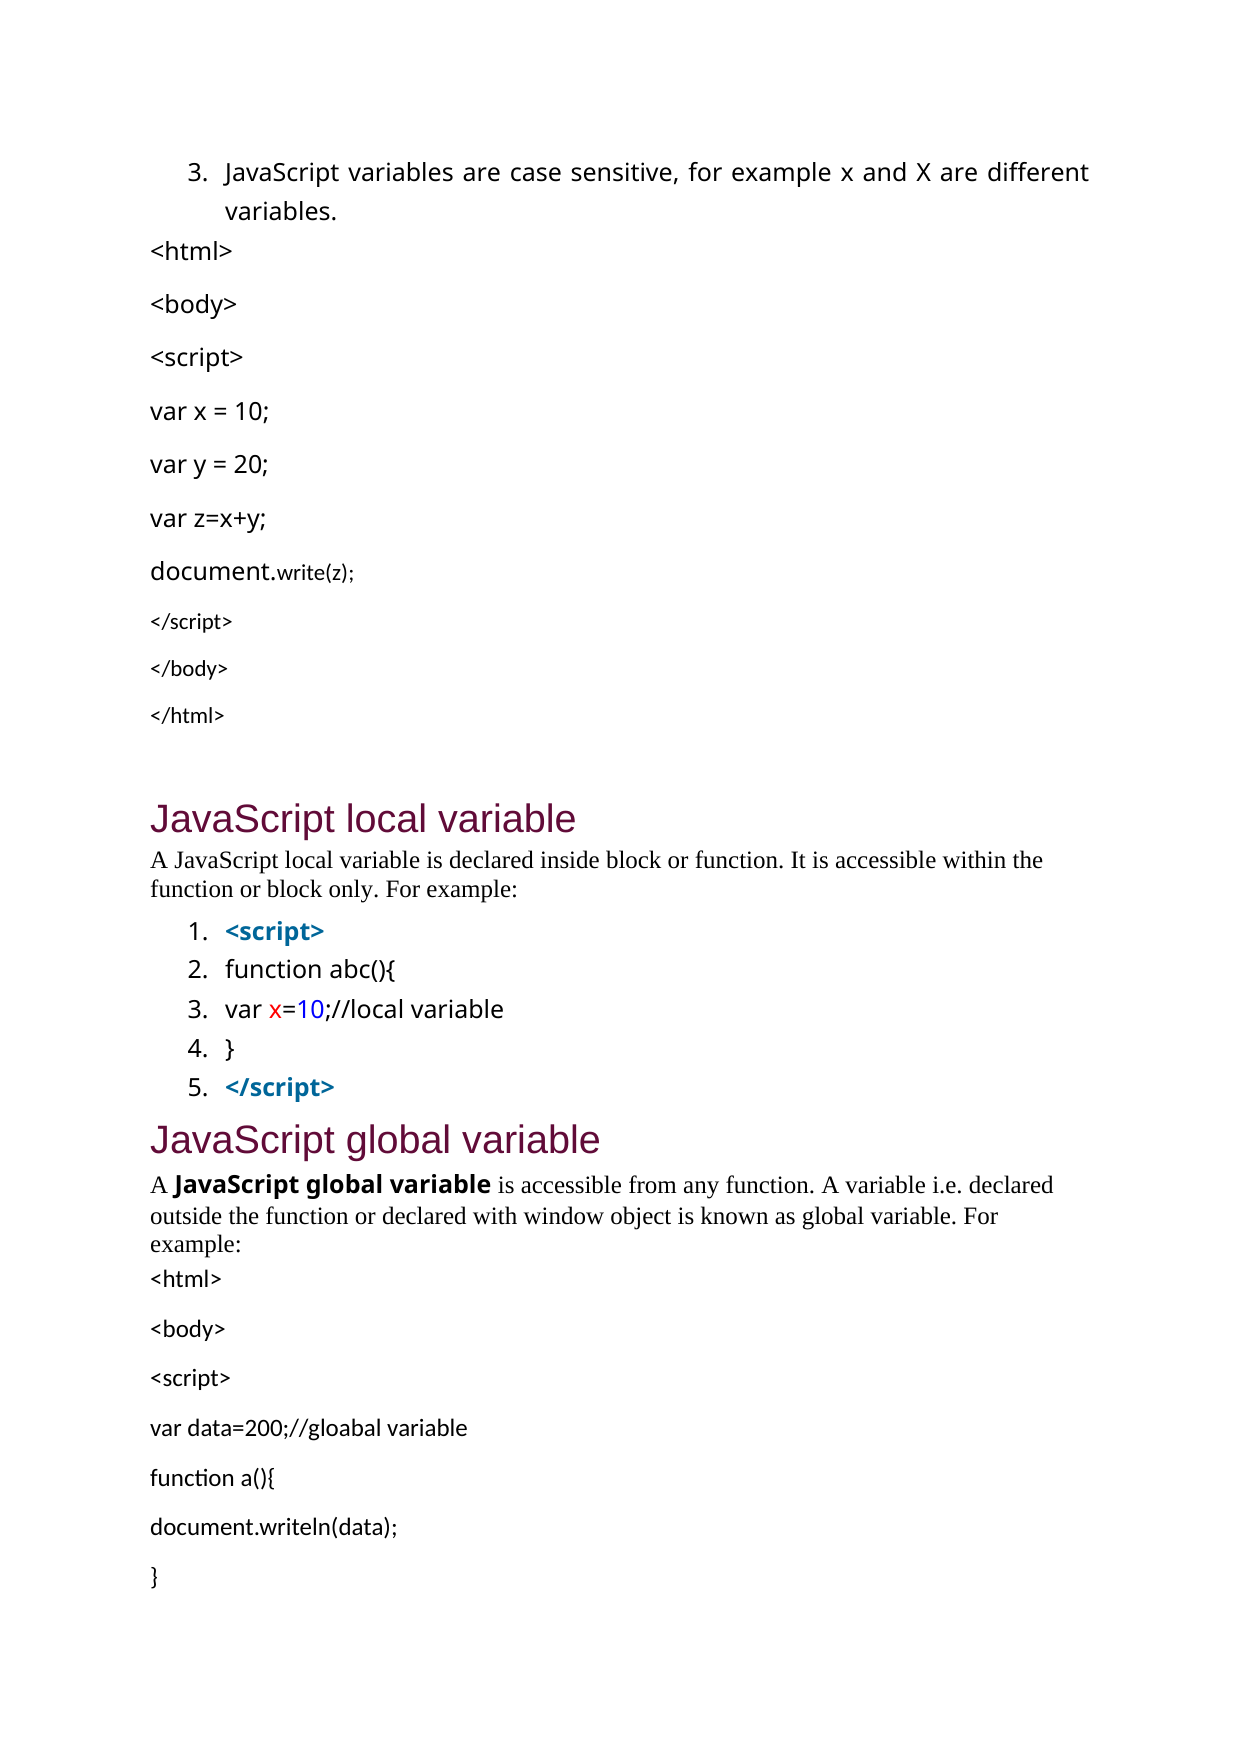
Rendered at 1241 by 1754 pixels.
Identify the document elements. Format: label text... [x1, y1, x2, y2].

text </script> [150, 607, 1090, 635]
list JavaScript variables are case sensitive, for example x and X are different variables. [187, 150, 1090, 228]
subtitle JavaScript global variable [150, 1116, 1090, 1162]
text <body> [150, 287, 1090, 321]
text </body> [150, 654, 1090, 682]
text var z=x+y; [150, 500, 1090, 534]
text } [150, 1561, 1090, 1591]
text </html> [150, 701, 1090, 729]
text <html> [150, 1263, 1090, 1294]
list function abc(){ [187, 947, 1090, 986]
subtitle JavaScript local variable [150, 795, 1090, 840]
list var x=10;//local variable [187, 986, 1090, 1025]
text document.writeln(data); [150, 1511, 1090, 1542]
list } [187, 1025, 1090, 1064]
text A JavaScript global variable is accessible from any function. A variable i.e. declared outside the function or declared with window object is known as global variable. For example: [150, 1167, 1090, 1258]
text document.write(z); [150, 554, 1090, 588]
text <body> [150, 1313, 1090, 1343]
text var data=200;//gloabal variable [150, 1412, 1090, 1443]
text var x = 10; [150, 393, 1090, 428]
text var y = 20; [150, 447, 1090, 481]
text function a(){ [150, 1462, 1090, 1492]
text A JavaScript local variable is declared inside block or function. It is accessible within the function or block only. For example: [150, 846, 1090, 903]
text <html> [150, 233, 1090, 267]
list </script> [187, 1064, 1090, 1103]
text <script> [150, 1362, 1090, 1393]
text <script> [150, 340, 1090, 374]
list <script> [187, 908, 1090, 947]
